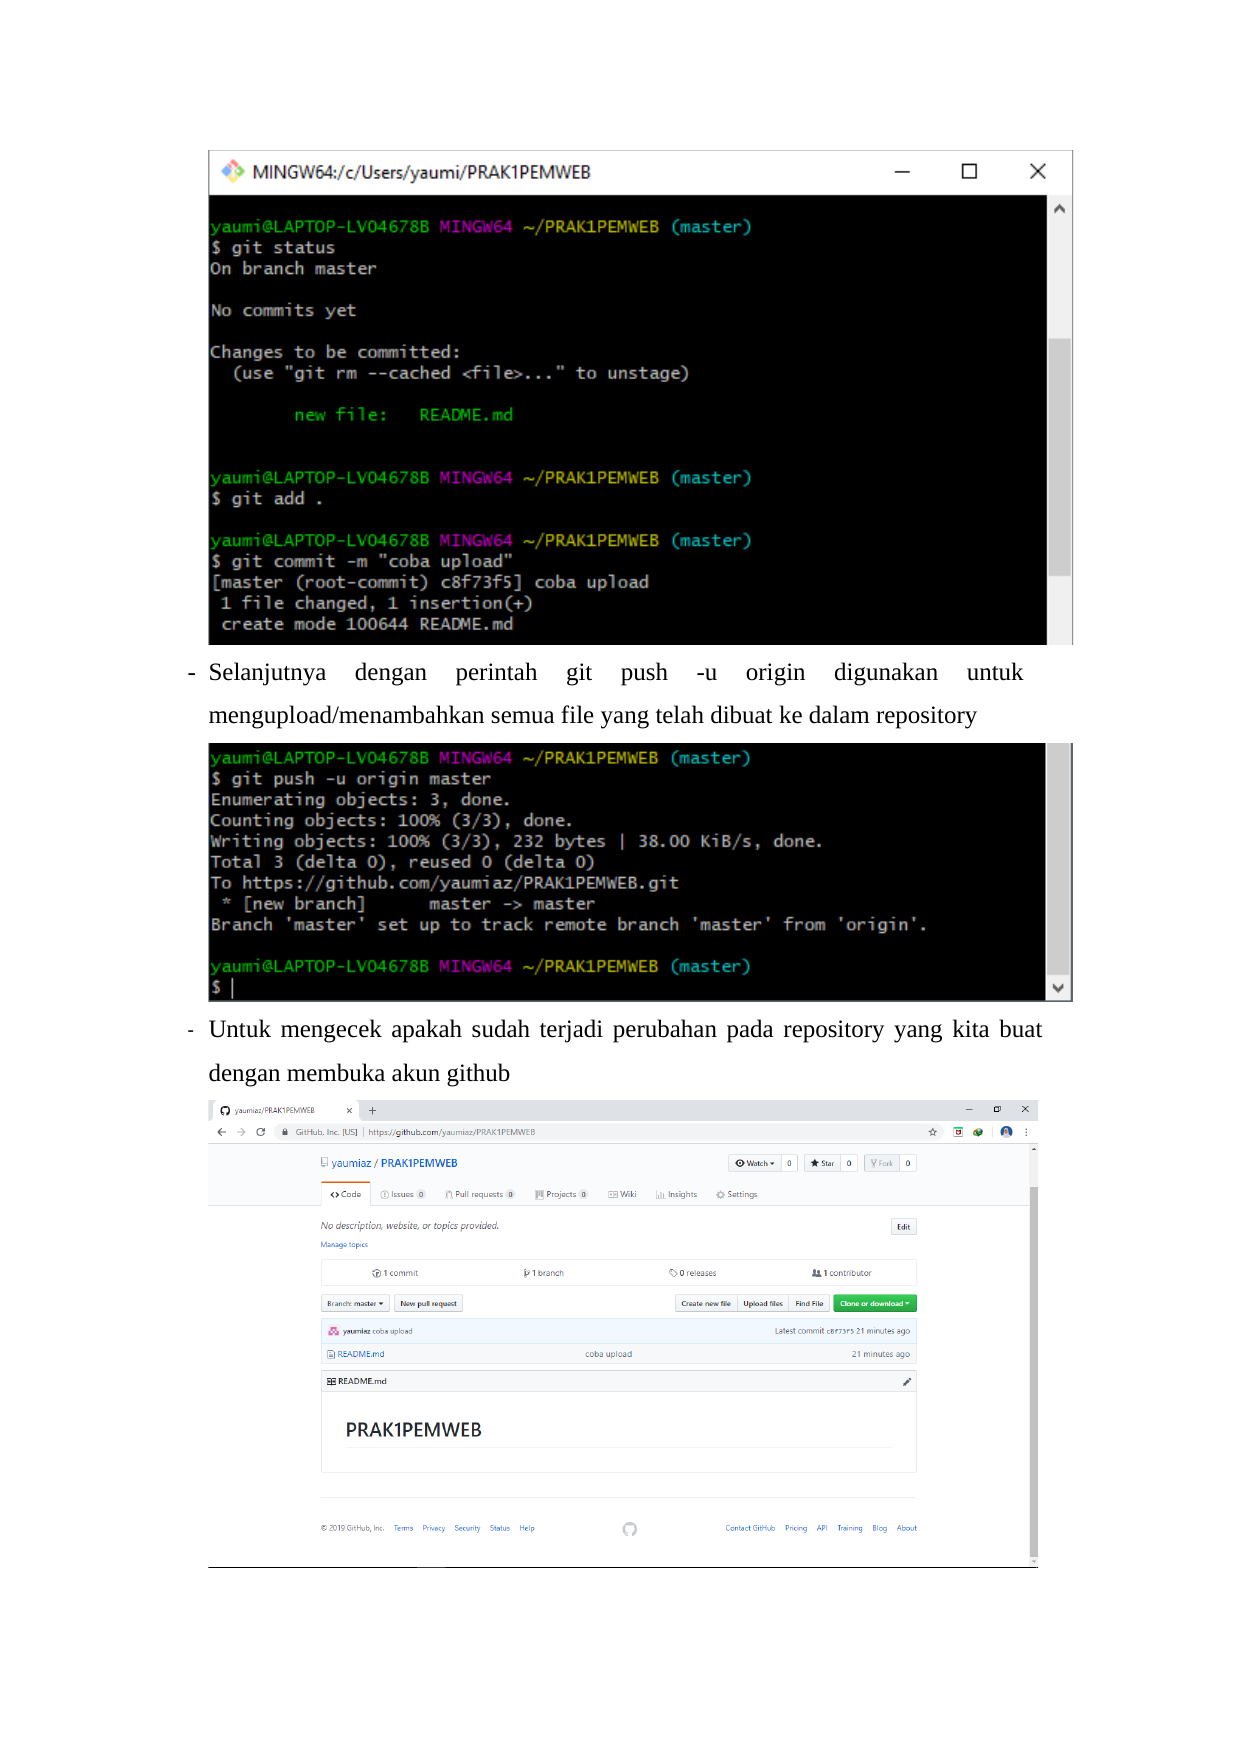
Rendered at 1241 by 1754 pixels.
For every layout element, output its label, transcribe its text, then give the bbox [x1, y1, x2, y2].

list - Selanjutnya dengan perintah git push -u origin digunakan untuk mengupload/menambahkan semua file yang telah dibuat ke dalam repository [187, 657, 1053, 729]
picture [208, 150, 1074, 645]
picture [208, 743, 1073, 1002]
list - Untuk mengecek apakah sudah terjadi perubahan pada repository yang kita buat dengan membuka akun github [187, 1014, 1053, 1086]
picture [208, 1100, 1039, 1568]
